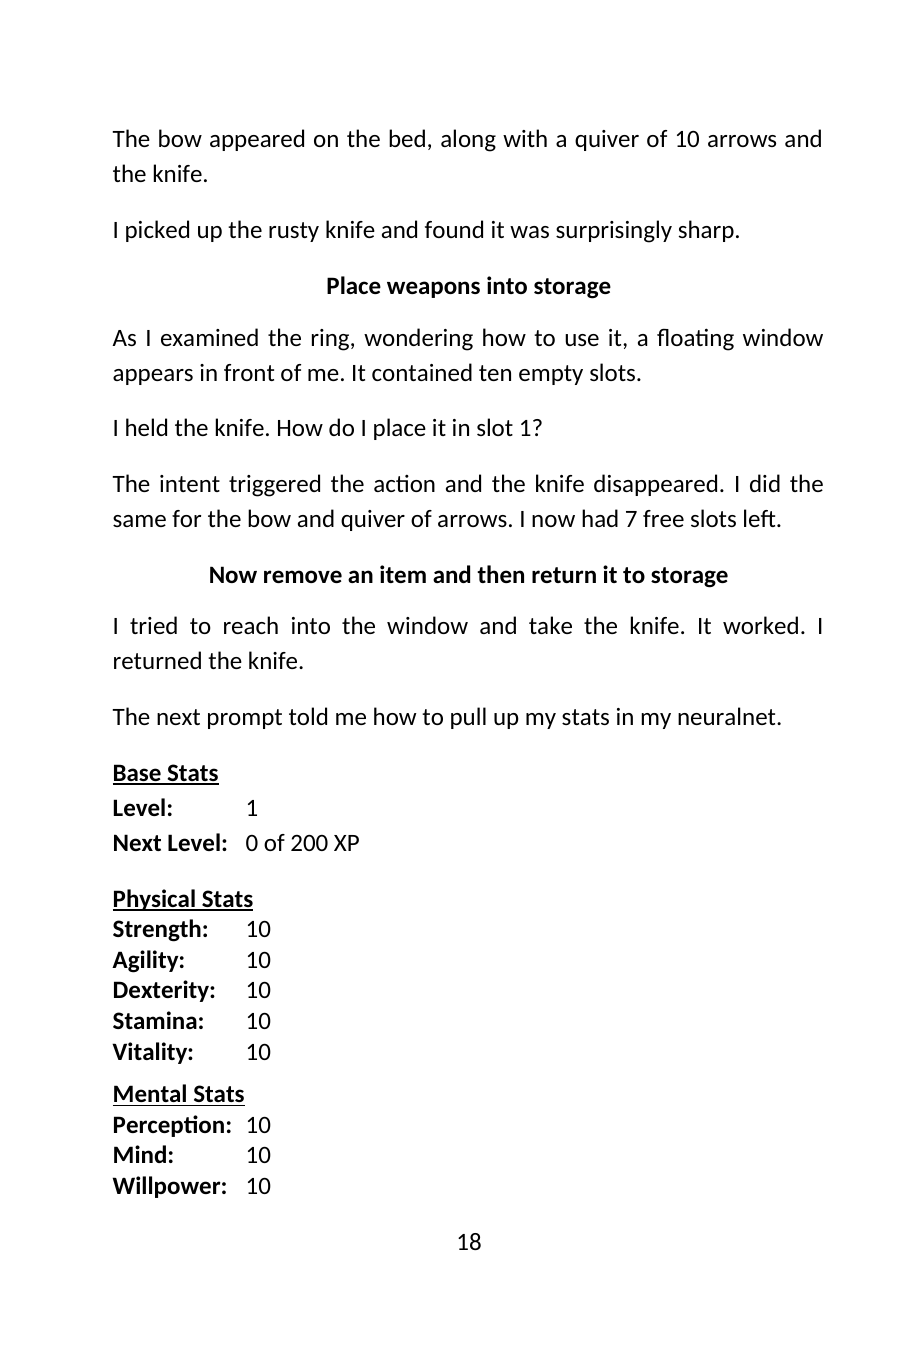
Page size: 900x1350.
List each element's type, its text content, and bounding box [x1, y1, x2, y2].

text Agility: 10 [112, 944, 825, 974]
text I tried to reach into the window and take the knife. It worked. I returned the knife. [112, 611, 825, 676]
text Strength: 10 [112, 913, 825, 944]
text I picked up the rusty knife and found it was surprisingly sharp. [112, 214, 825, 245]
text Vitality: 10 [112, 1036, 825, 1066]
text The bow appeared on the bed, along with a quiver of 10 arrows and the knife. [112, 124, 825, 189]
text Next Level: 0 of 200 XP [112, 827, 825, 858]
text Place weapons into storage [112, 270, 825, 301]
text Level: 1 [112, 792, 825, 823]
text The intent triggered the action and the knife disappeared. I did the same for the bow and quiver of arrows. I now had 7 free slots left. [112, 468, 825, 534]
text Mind: 10 [112, 1140, 825, 1170]
text Stamina: 10 [112, 1005, 825, 1036]
text Base Stats [112, 757, 825, 788]
text Willpower: 10 [112, 1170, 825, 1201]
text The next prompt told me how to pull up my stats in my neuralnet. [112, 701, 825, 732]
text Dexterity: 10 [112, 974, 825, 1005]
text Physical Stats [112, 883, 825, 913]
text Perception: 10 [112, 1109, 825, 1140]
text As I examined the ring, wondering how to use it, a floating window appears in front of me. It contained ten empty slots. [112, 322, 825, 387]
text Mental Stats [112, 1079, 825, 1109]
text Now remove an item and then return it to storage [112, 559, 825, 590]
text I held the knife. How do I place it in slot 1? [112, 412, 825, 443]
